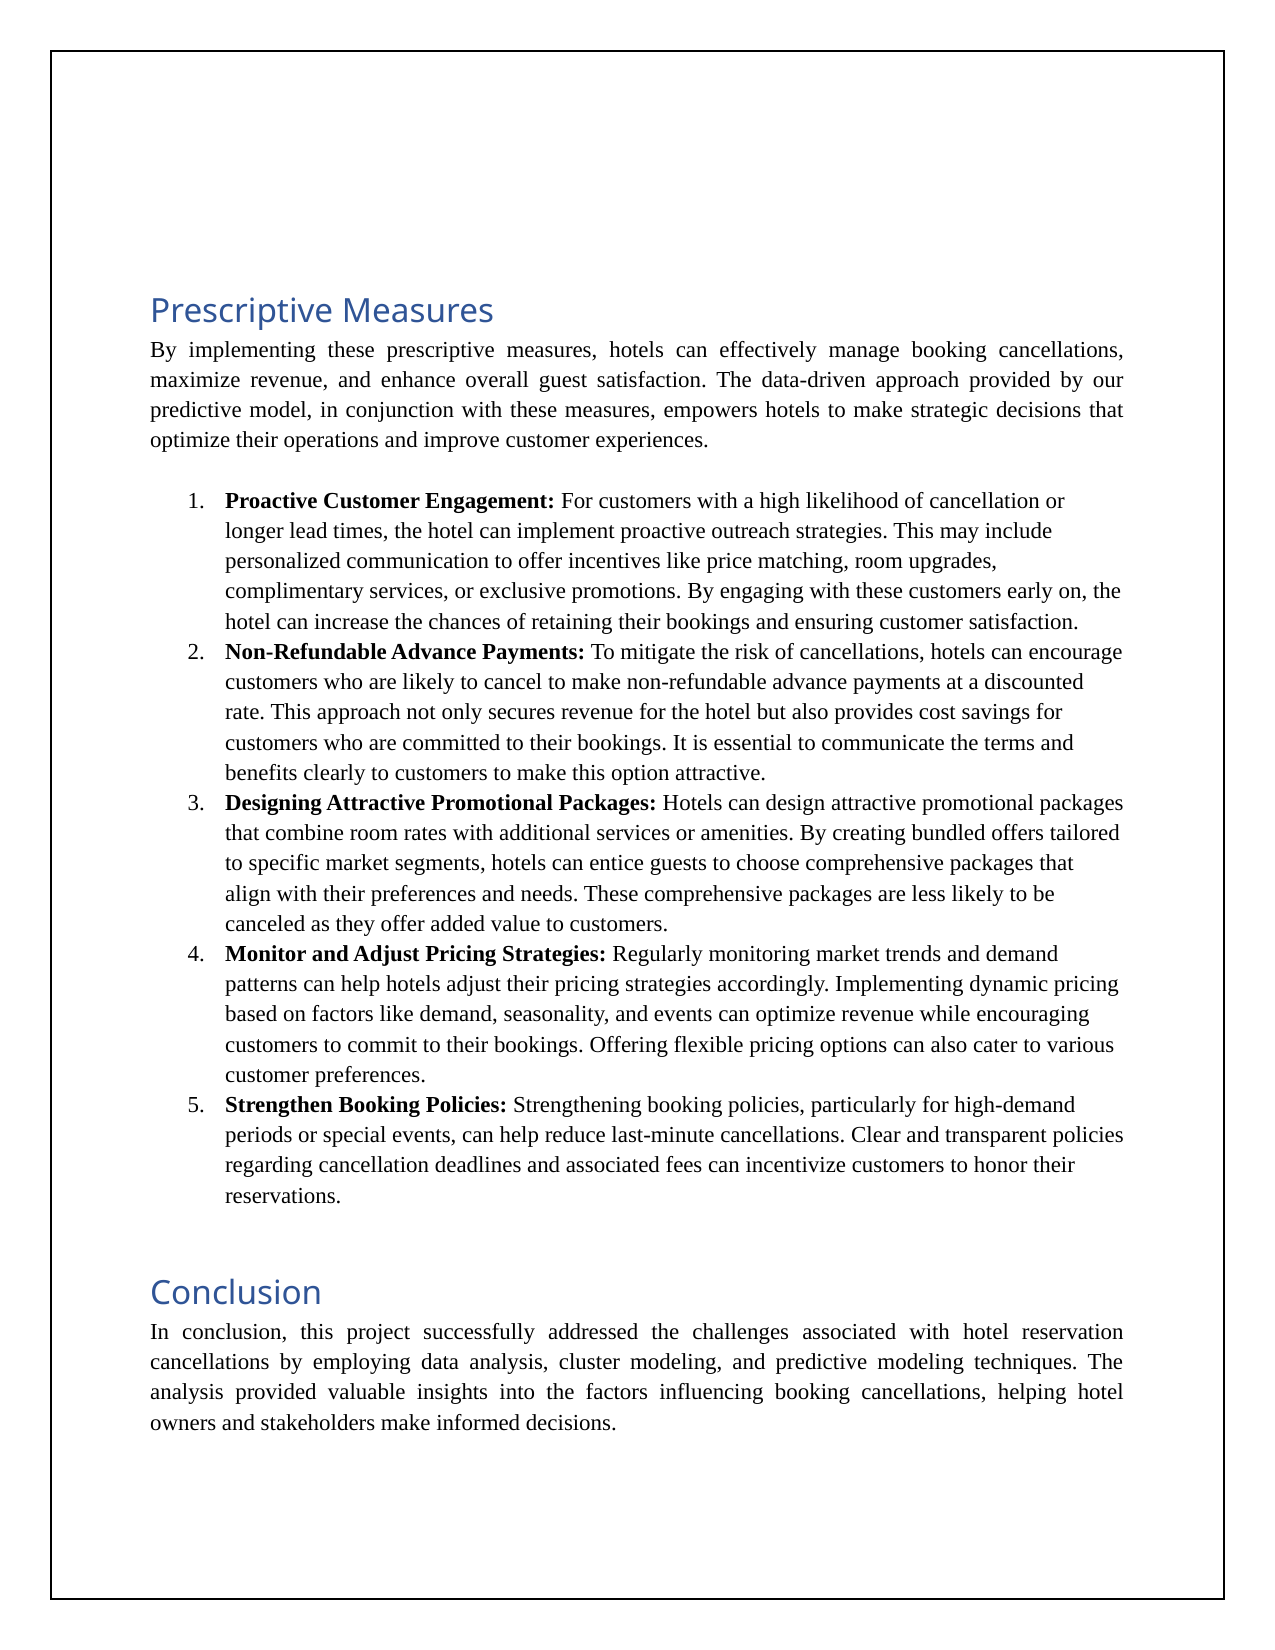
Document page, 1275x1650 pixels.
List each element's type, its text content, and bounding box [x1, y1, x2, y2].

text By implementing these prescriptive measures, hotels can effectively manage booking cancellations, maximize revenue, and enhance overall guest satisfaction. The data-driven approach provided by our predictive model, in conjunction with these measures, empowers hotels to make strategic decisions that optimize their operations and improve customer experiences. [150, 336, 1125, 453]
list Non-Refundable Advance Payments: To mitigate the risk of cancellations, hotels can encourage customers who are likely to cancel to make non-refundable advance payments at a discounted rate. This approach not only secures revenue for the hotel but also provides cost savings for customers who are committed to their bookings. It is essential to communicate the terms and benefits clearly to customers to make this option attractive. [187, 638, 1125, 785]
list Strengthen Booking Policies: Strengthening booking policies, particularly for high-demand periods or special events, can help reduce last-minute cancellations. Clear and transparent policies regarding cancellation deadlines and associated fees can incentivize customers to honor their reservations. [187, 1091, 1125, 1208]
list Monitor and Adjust Pricing Strategies: Regularly monitoring market trends and demand patterns can help hotels adjust their pricing strategies accordingly. Implementing dynamic pricing based on factors like demand, seasonality, and events can optimize revenue while encouraging customers to commit to their bookings. Offering flexible pricing options can also cater to various customer preferences. [187, 940, 1125, 1087]
text In conclusion, this project successfully addressed the challenges associated with hotel reservation cancellations by employing data analysis, cluster modeling, and predictive modeling techniques. The analysis provided valuable insights into the factors influencing booking cancellations, helping hotel owners and stakeholders make informed decisions. [150, 1318, 1125, 1435]
list Proactive Customer Engagement: For customers with a high likelihood of cancellation or longer lead times, the hotel can implement proactive outreach strategies. This may include personalized communication to offer incentives like price matching, room upgrades, complimentary services, or exclusive promotions. By engaging with these customers early on, the hotel can increase the chances of retaining their bookings and ensuring customer satisfaction. [187, 487, 1125, 634]
subtitle Conclusion [150, 1269, 1125, 1314]
list Designing Attractive Promotional Packages: Hotels can design attractive promotional packages that combine room rates with additional services or amenities. By creating bundled offers tailored to specific market segments, hotels can entice guests to choose comprehensive packages that align with their preferences and needs. These comprehensive packages are less likely to be canceled as they offer added value to customers. [187, 789, 1125, 936]
subtitle Prescriptive Measures [150, 287, 1125, 332]
